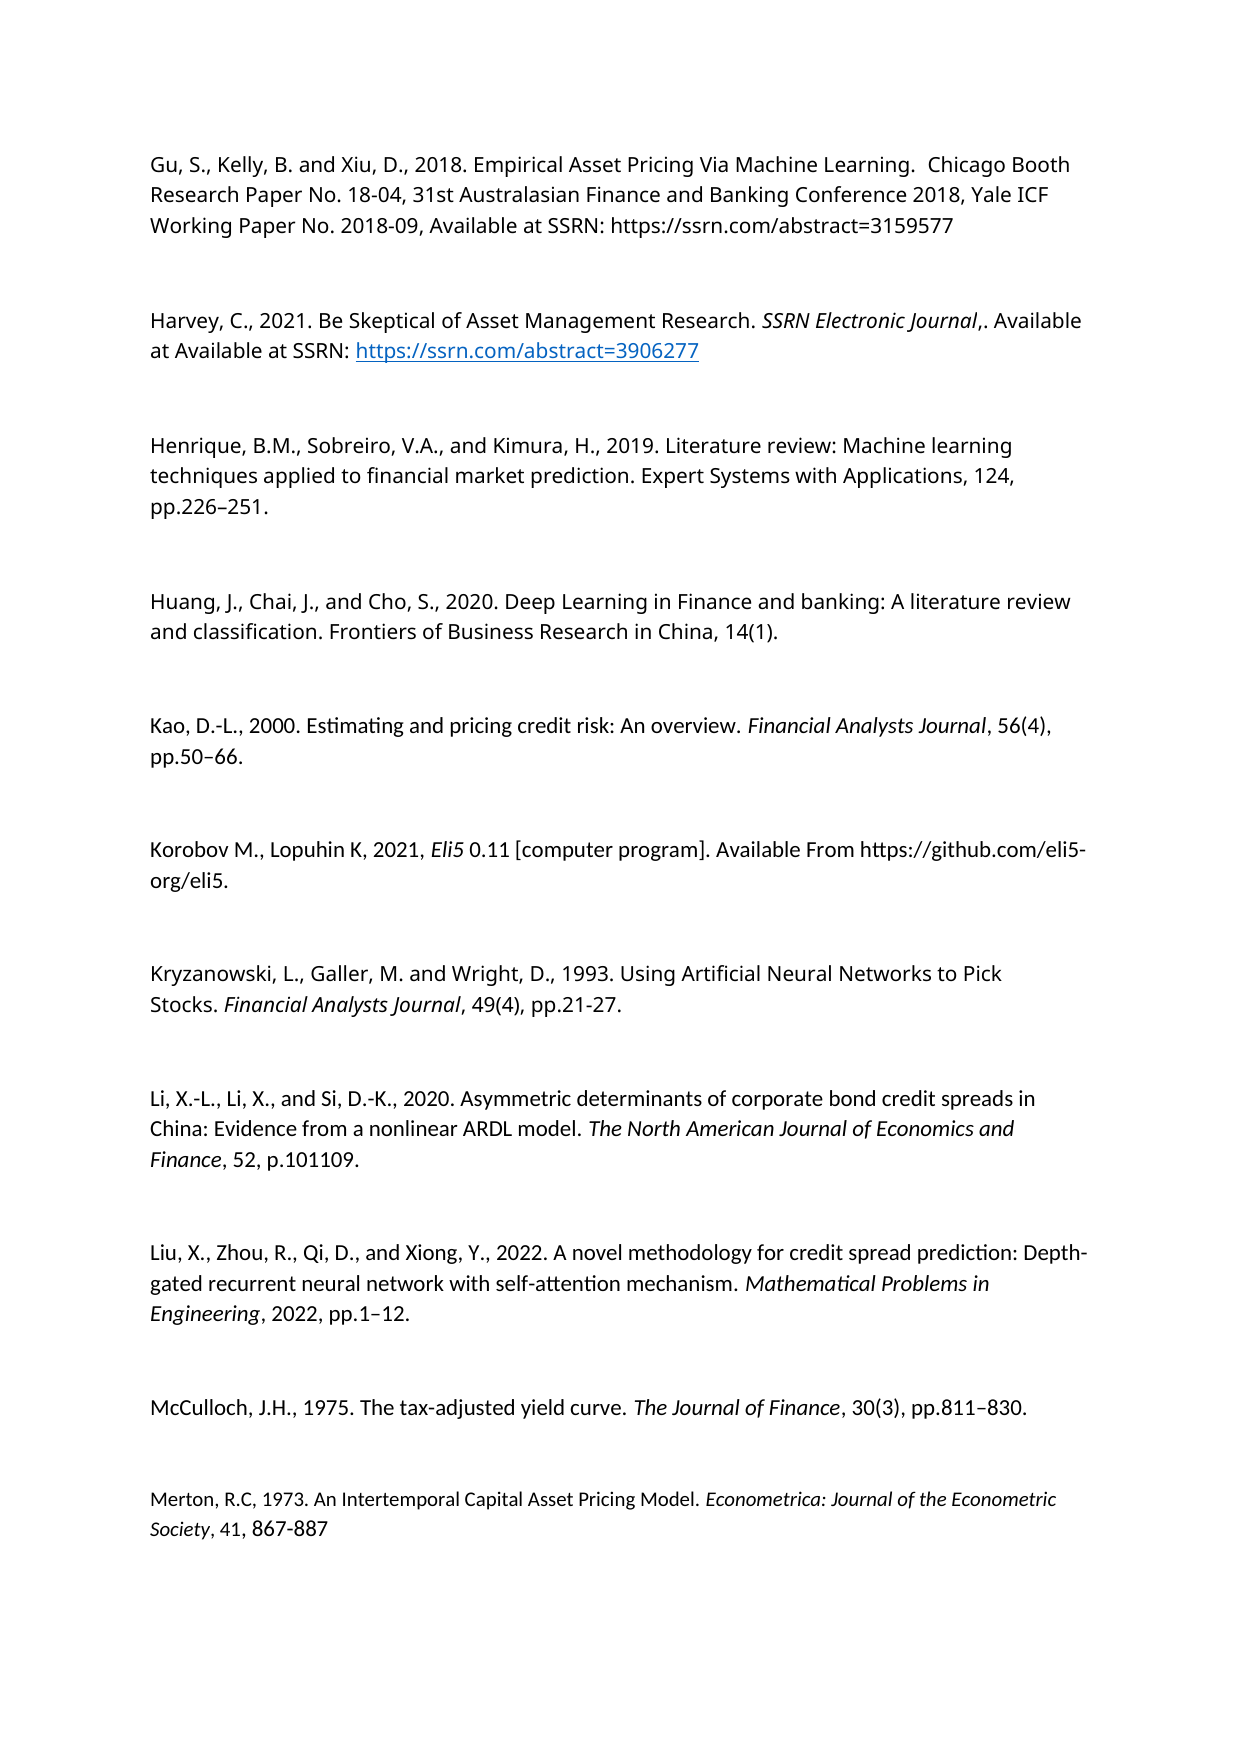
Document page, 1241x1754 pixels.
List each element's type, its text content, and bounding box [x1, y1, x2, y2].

text Gu, S., Kelly, B. and Xiu, D., 2018. Empirical Asset Pricing Via Machine Learning. Chicago Booth Research Paper No. 18-04, 31st Australasian Finance and Banking Conference 2018, Yale ICF Working Paper No. 2018-09, Available at SSRN: https://ssrn.com/abstract=3159577 [150, 150, 1090, 240]
text Kao, D.-L., 2000. Estimating and pricing credit risk: An overview. Financial Analysts Journal, 56(4), pp.50–66. [150, 712, 1090, 770]
text Korobov M., Lopuhin K, 2021, Eli5 0.11 [computer program]. Available From https://github.com/eli5-org/eli5. [150, 836, 1090, 894]
text Huang, J., Chai, J., and Cho, S., 2020. Deep Learning in Finance and banking: A literature review and classification. Frontiers of Business Research in China, 14(1). [150, 587, 1090, 646]
text Kryzanowski, L., Galler, M. and Wright, D., 1993. Using Artificial Neural Networks to Pick Stocks. Financial Analysts Journal, 49(4), pp.21-27. [150, 959, 1090, 1019]
text Merton, R.C, 1973. An Intertemporal Capital Asset Pricing Model. Econometrica: Journal of the Econometric Society, 41, 867-887 [150, 1486, 1090, 1542]
text Liu, X., Zhou, R., Qi, D., and Xiong, Y., 2022. A novel methodology for credit spread prediction: Depth-gated recurrent neural network with self-attention mechanism. Mathematical Problems in Engineering, 2022, pp.1–12. [150, 1238, 1090, 1327]
text McCulloch, J.H., 1975. The tax-adjusted yield curve. The Journal of Finance, 30(3), pp.811–830. [150, 1393, 1090, 1421]
text Li, X.-L., Li, X., and Si, D.-K., 2020. Asymmetric determinants of corporate bond credit spreads in China: Evidence from a nonlinear ARDL model. The North American Journal of Economics and Finance, 52, p.101109. [150, 1084, 1090, 1173]
text Henrique, B.M., Sobreiro, V.A., and Kimura, H., 2019. Literature review: Machine learning techniques applied to financial market prediction. Expert Systems with Applications, 124, pp.226–251. [150, 431, 1090, 521]
text Harvey, C., 2021. Be Skeptical of Asset Management Research. SSRN Electronic Journal,. Available at Available at SSRN: https://ssrn.com/abstract=3906277 [150, 306, 1090, 365]
